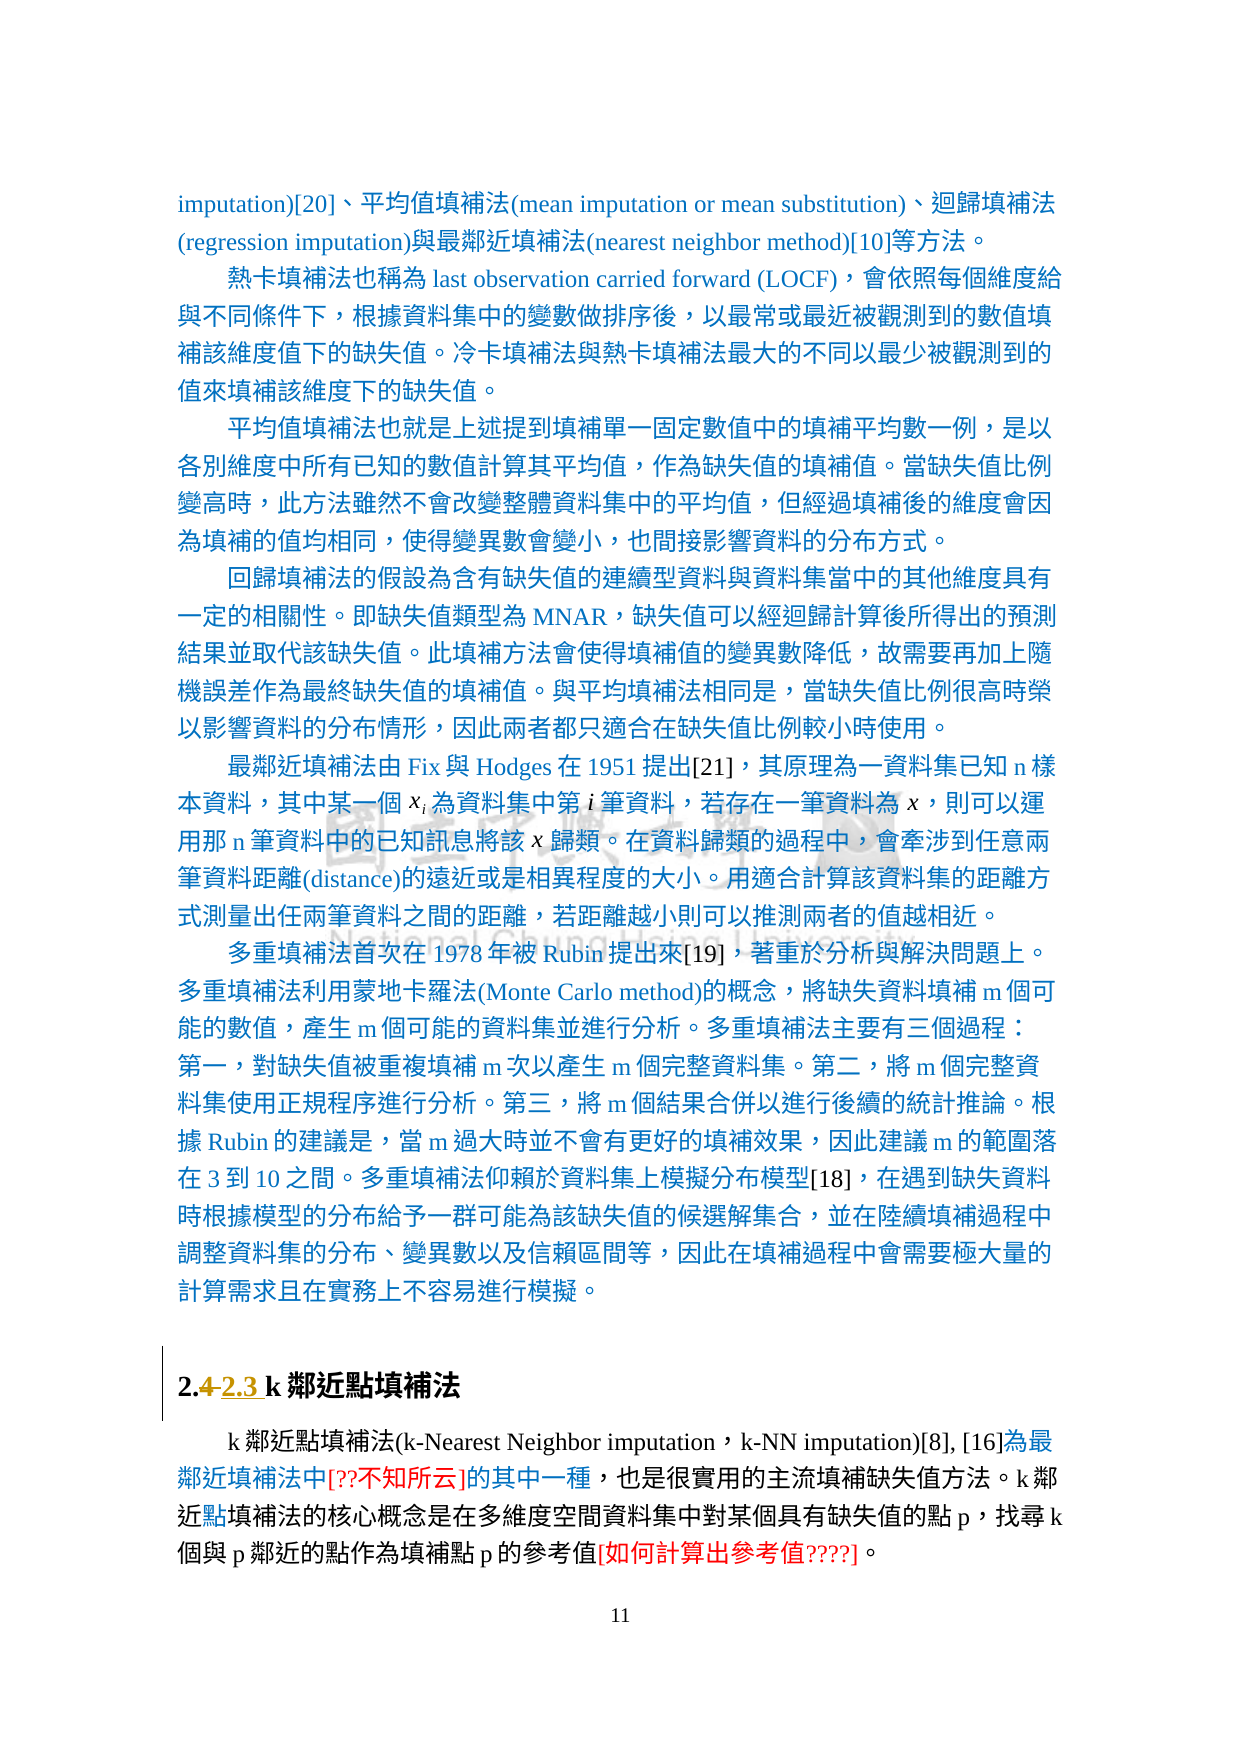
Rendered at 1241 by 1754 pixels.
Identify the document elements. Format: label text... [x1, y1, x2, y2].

text 多重填補法首次在1978年被Rubin提出來[19]，著重於分析與解決問題上。多重填補法利用蒙地卡羅法(Monte Carlo method)的概念，將缺失資料填補m個可能的數值，產生m個可能的資料集並進行分析。多重填補法主要有三個過程： [177, 933, 1063, 1046]
text 回歸填補法的假設為含有缺失值的連續型資料與資料集當中的其他維度具有一定的相關性。即缺失值類型為MNAR，缺失值可以經迴歸計算後所得出的預測結果並取代該缺失值。此填補方法會使得填補值的變異數降低，故需要再加上隨機誤差作為最終缺失值的填補值。與平均填補法相同是，當缺失值比例很高時榮以影響資料的分布情形，因此兩者都只適合在缺失值比例較小時使用。 [177, 558, 1063, 746]
subtitle 2.k鄰近點填補法 [177, 1346, 1063, 1421]
text k鄰近點填補法(k-Nearest Neighbor imputation，k-NN imputation)[8], [16]為最鄰近填補法中[??不知所云]的其中一種，也是很實用的主流填補缺失值方法。k鄰近點填補法的核心概念是在多維度空間資料集中對某個具有缺失值的點p，找尋k個與p鄰近的點作為填補點p的參考值[如何計算出參考值????]。 [177, 1421, 1063, 1571]
text 熱卡填補法也稱為last observation carried forward (LOCF)，會依照每個維度給與不同條件下，根據資料集中的變數做排序後，以最常或最近被觀測到的數值填補該維度值下的缺失值。冷卡填補法與熱卡填補法最大的不同以最少被觀測到的值來填補該維度下的缺失值。 [177, 258, 1063, 408]
text 最鄰近填補法由Fix與Hodges在1951提出[21]，其原理為一資料集已知n樣本資料，其中某一個 為資料集中第 筆資料，若存在一筆資料為 ，則可以運用那n筆資料中的已知訊息將該 歸類。在資料歸類的過程中，會牽涉到任意兩筆資料距離(distance)的遠近或是相異程度的大小。用適合計算該資料集的距離方式測量出任兩筆資料之間的距離，若距離越小則可以推測兩者的值越相近。 [177, 746, 1063, 933]
text 平均值填補法也就是上述提到填補單一固定數值中的填補平均數一例，是以各別維度中所有已知的數值計算其平均值，作為缺失值的填補值。當缺失值比例變高時，此方法雖然不會改變整體資料集中的平均值，但經過填補後的維度會因為填補的值均相同，使得變異數會變小，也間接影響資料的分布方式。 [177, 408, 1063, 558]
